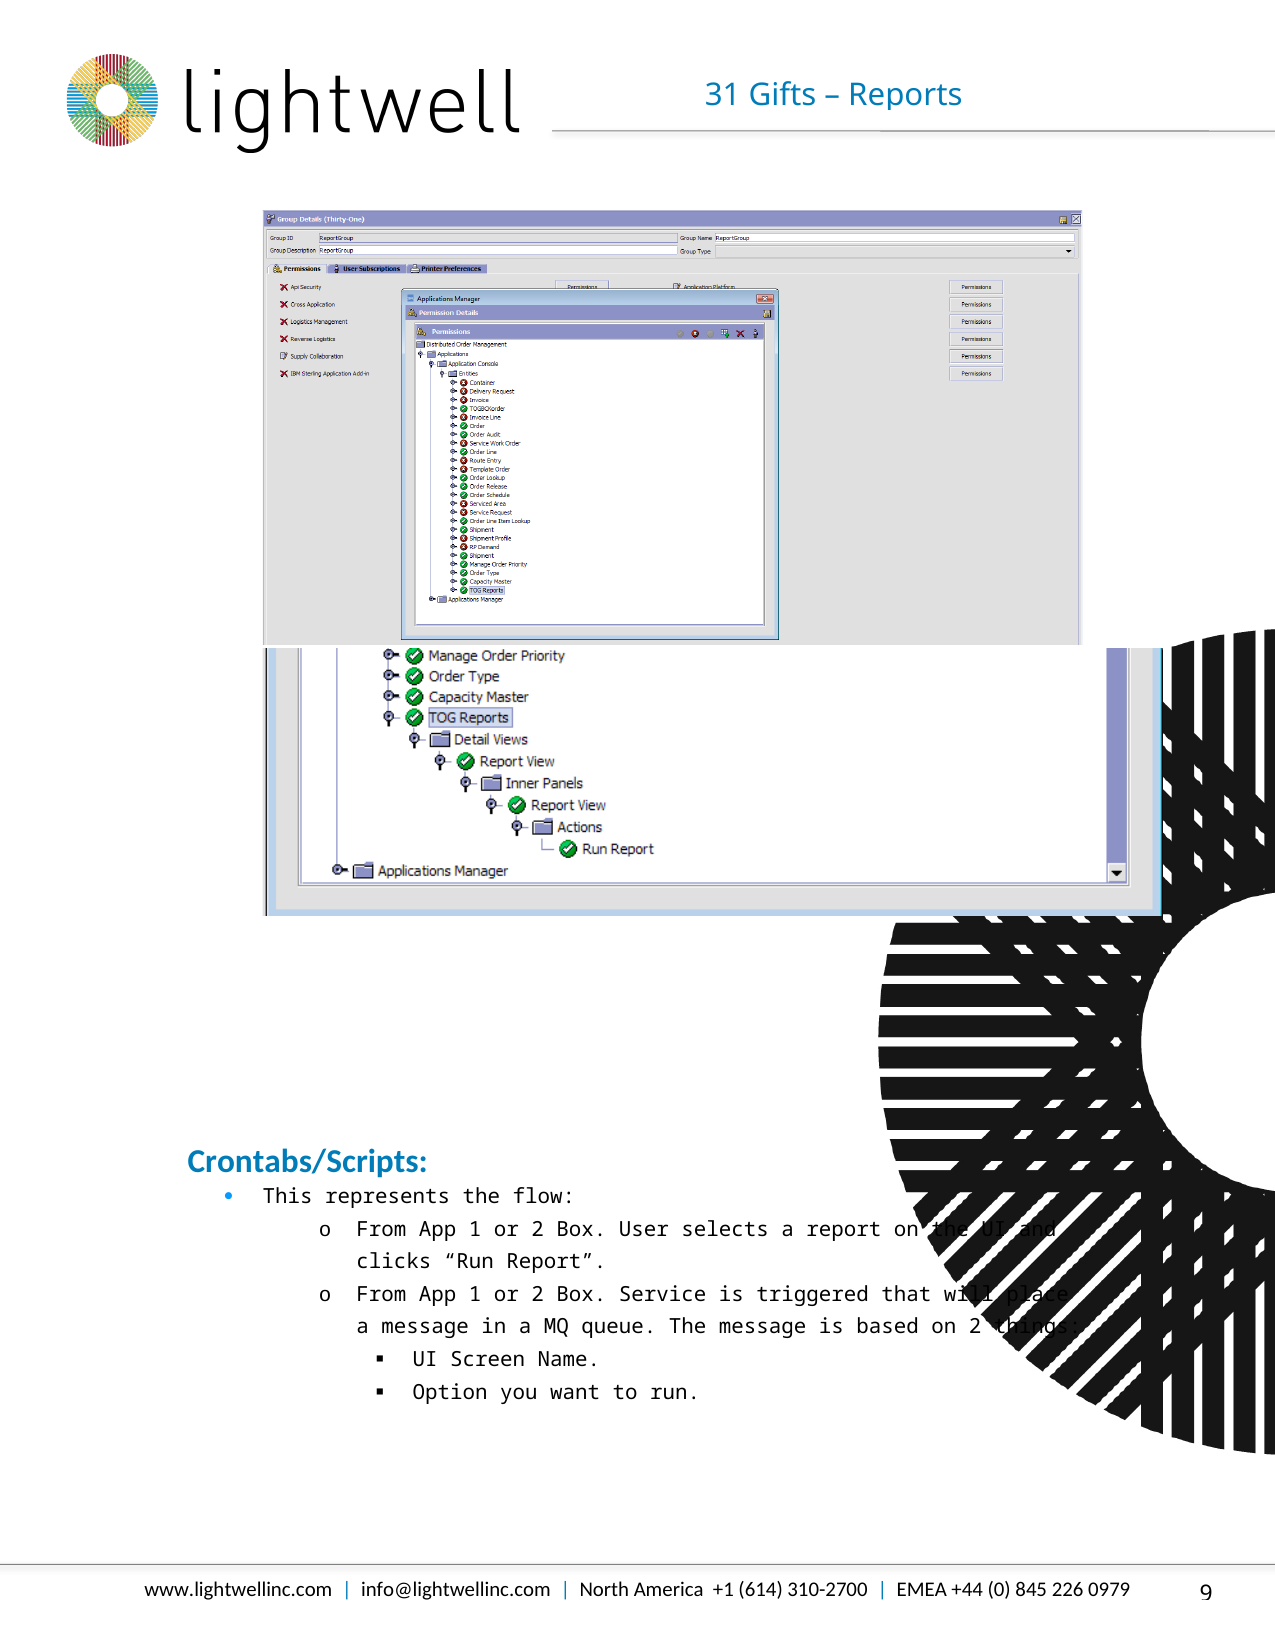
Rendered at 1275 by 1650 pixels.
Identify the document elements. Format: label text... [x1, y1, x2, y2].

subtitle Crontabs/Scripts: [187, 1140, 1087, 1181]
picture [262, 210, 1275, 1461]
list UI Screen Name. [375, 1344, 1087, 1373]
picture [66, 54, 520, 153]
list This represents the flow: [225, 1181, 1087, 1209]
text From App 1 or 2 Box. Service is triggered that will place a message in a MQ queue. The message is based on 2 things: [319, 1279, 1087, 1340]
list Option you want to run. [375, 1377, 1087, 1405]
text From App 1 or 2 Box. User selects a report on the UI and clicks “Run Report”. [319, 1214, 1087, 1275]
